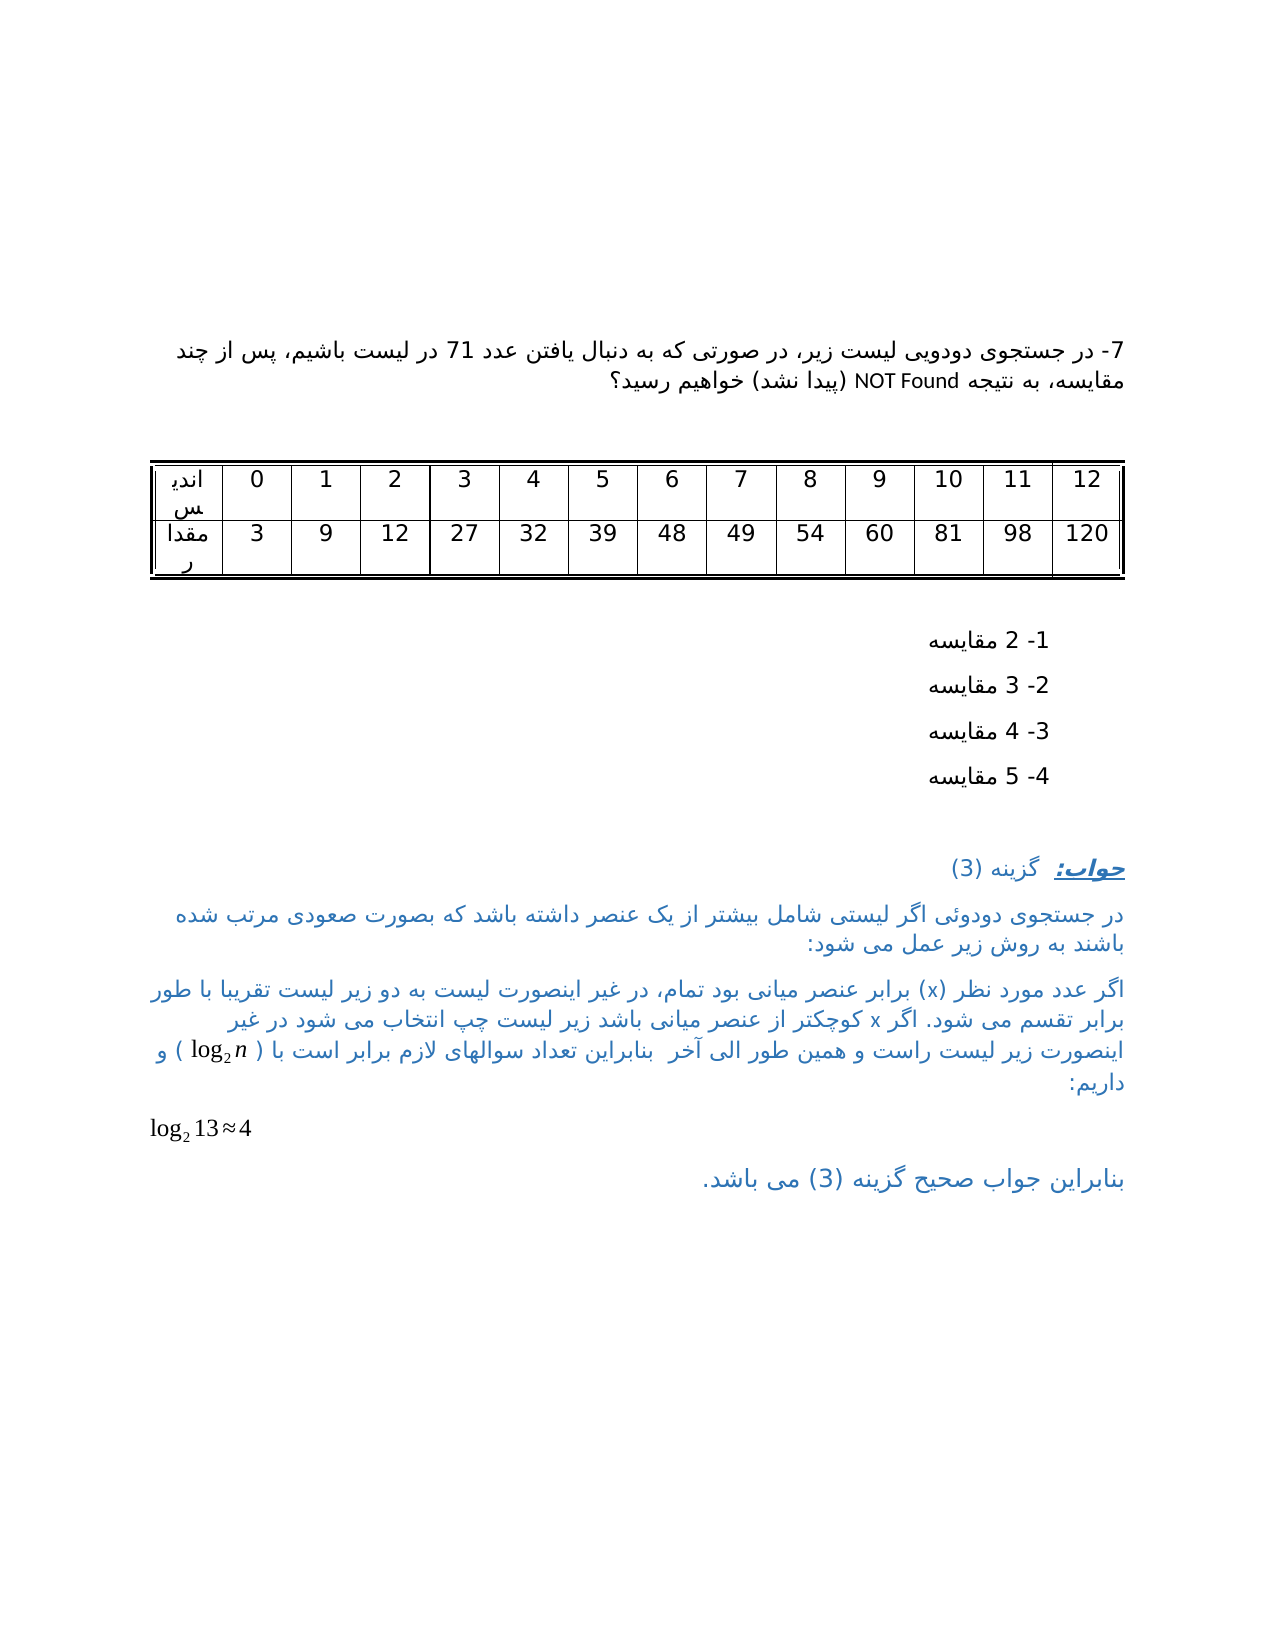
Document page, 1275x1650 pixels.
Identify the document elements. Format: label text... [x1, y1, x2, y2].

table_header 4 [500, 466, 568, 519]
table_header 6 [638, 466, 706, 519]
table_cell 60 [846, 521, 914, 574]
table_cell 81 [915, 521, 983, 574]
table_header 0 [223, 466, 291, 519]
table_header 12 [1053, 463, 1122, 519]
table_header اندیس [153, 463, 223, 519]
table_header 9 [846, 466, 914, 519]
table_cell 32 [500, 521, 568, 574]
table_cell 9 [292, 521, 360, 574]
table_header 8 [777, 466, 845, 519]
table_cell 49 [707, 521, 776, 574]
table_header 2 [361, 466, 429, 519]
table_cell 48 [638, 521, 706, 574]
table_header 10 [915, 466, 983, 519]
text بنابراین جواب صحیح گزینه (3) می باشد. [150, 1164, 1125, 1194]
table_header 7 [707, 466, 776, 519]
table_cell مقدار [153, 521, 222, 574]
table_cell 27 [431, 521, 499, 574]
table_cell 120 [1053, 521, 1122, 574]
text 1- 2 مقایسه [150, 627, 1125, 654]
text 2- 3 مقایسه [150, 672, 1125, 699]
table_header 5 [569, 466, 637, 519]
table_cell 3 [223, 521, 291, 574]
text اگر عدد مورد نظر (x) برابر عنصر میانی بود تمام، در غیر اینصورت لیست به دو زیر لیست تقریبا با طور برابر تقسم می شود. اگر x کوچکتر از عنصر میانی باشد زیر لیست چپ انتخاب می شود در غیر اینصورت زیر لیست راست و همین طور الی آخر بنابراین تعداد سوالهای لازم برابر است با ( ) و داریم: [150, 975, 1125, 1096]
text 4- 5 مقایسه [150, 763, 1125, 790]
table_header 3 [431, 466, 499, 519]
text در جستجوی دودوئی اگر لیستی شامل بیشتر از یک عنصر داشته باشد که بصورت صعودی مرتب شده باشند به روش زیر عمل می شود: [150, 901, 1125, 956]
table_header 11 [984, 466, 1052, 519]
table_cell 54 [777, 521, 845, 574]
table_header 1 [292, 466, 360, 519]
text 7- در جستجوی دودویی لیست زیر، در صورتی که به دنبال یافتن عدد 71 در لیست باشیم، پس از چند مقایسه، به نتیجه NOT Found (پیدا نشد) خواهیم رسید؟ [150, 337, 1125, 394]
table_cell 12 [361, 521, 429, 574]
text جواب: گزینه (3) [150, 856, 1125, 882]
table_cell 39 [569, 521, 637, 574]
text 3- 4 مقایسه [150, 718, 1125, 744]
table_cell 98 [984, 521, 1052, 574]
